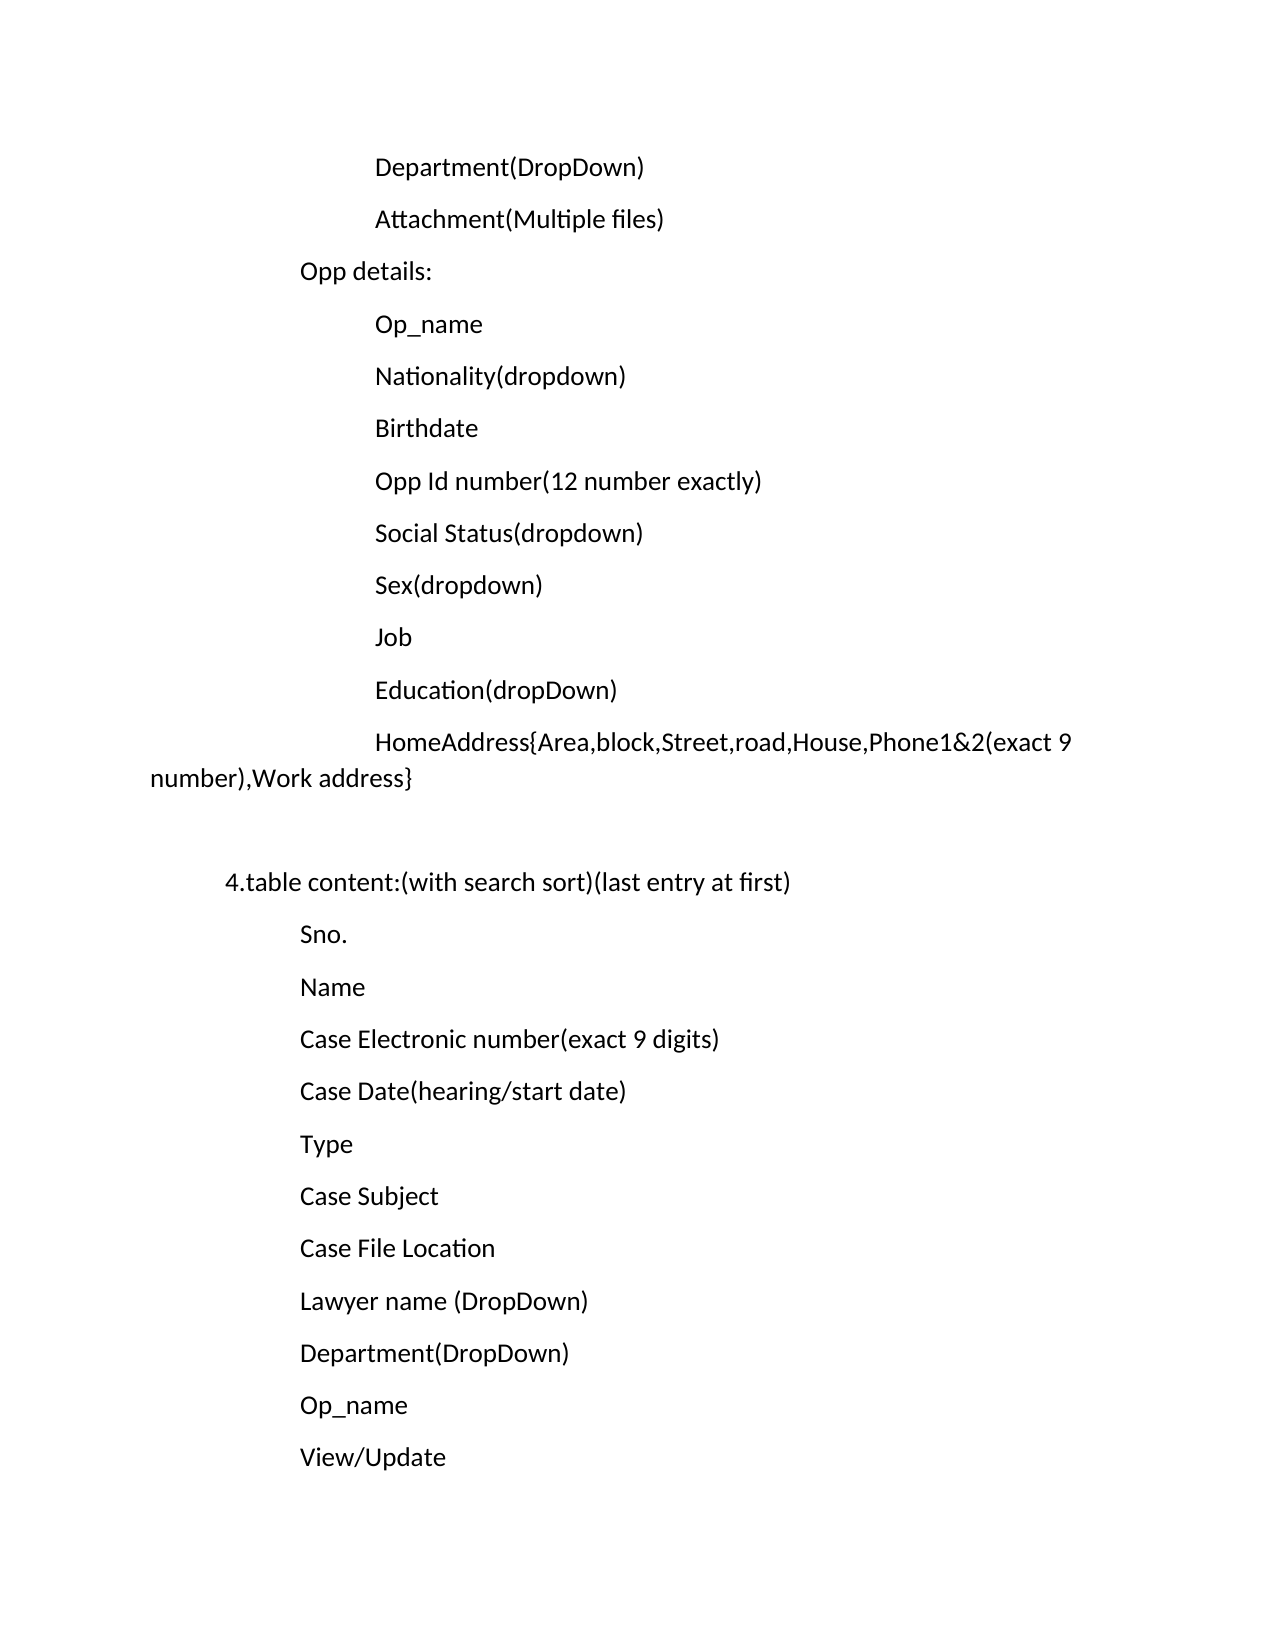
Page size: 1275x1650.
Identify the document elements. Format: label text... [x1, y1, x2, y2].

text Attachment(Multiple files) [150, 202, 1125, 235]
text Opp Id number(12 number exactly) [150, 464, 1125, 497]
text Lawyer name (DropDown) [150, 1284, 1125, 1317]
text Education(dropDown) [150, 673, 1125, 706]
text Department(DropDown) [150, 1336, 1125, 1369]
text Job [150, 621, 1125, 654]
text Op_name [150, 307, 1125, 340]
text Case File Location [150, 1231, 1125, 1264]
text Nationality(dropdown) [150, 359, 1125, 392]
text 4.table content:(with search sort)(last entry at first) [150, 865, 1125, 898]
text Birthdate [150, 411, 1125, 444]
text Case Subject [150, 1179, 1125, 1212]
text Type [150, 1127, 1125, 1160]
text Opp details: [150, 254, 1125, 288]
text View/Update [150, 1441, 1125, 1474]
text Name [150, 970, 1125, 1003]
text Department(DropDown) [150, 150, 1125, 183]
text Sex(dropdown) [150, 568, 1125, 601]
text HomeAddress{Area,block,Street,road,House,Phone1&2(exact 9 number),Work address} [150, 725, 1125, 794]
text Case Date(hearing/start date) [150, 1074, 1125, 1108]
text Case Electronic number(exact 9 digits) [150, 1022, 1125, 1055]
text Op_name [150, 1388, 1125, 1421]
text Sno. [150, 918, 1125, 951]
text Social Status(dropdown) [150, 516, 1125, 549]
